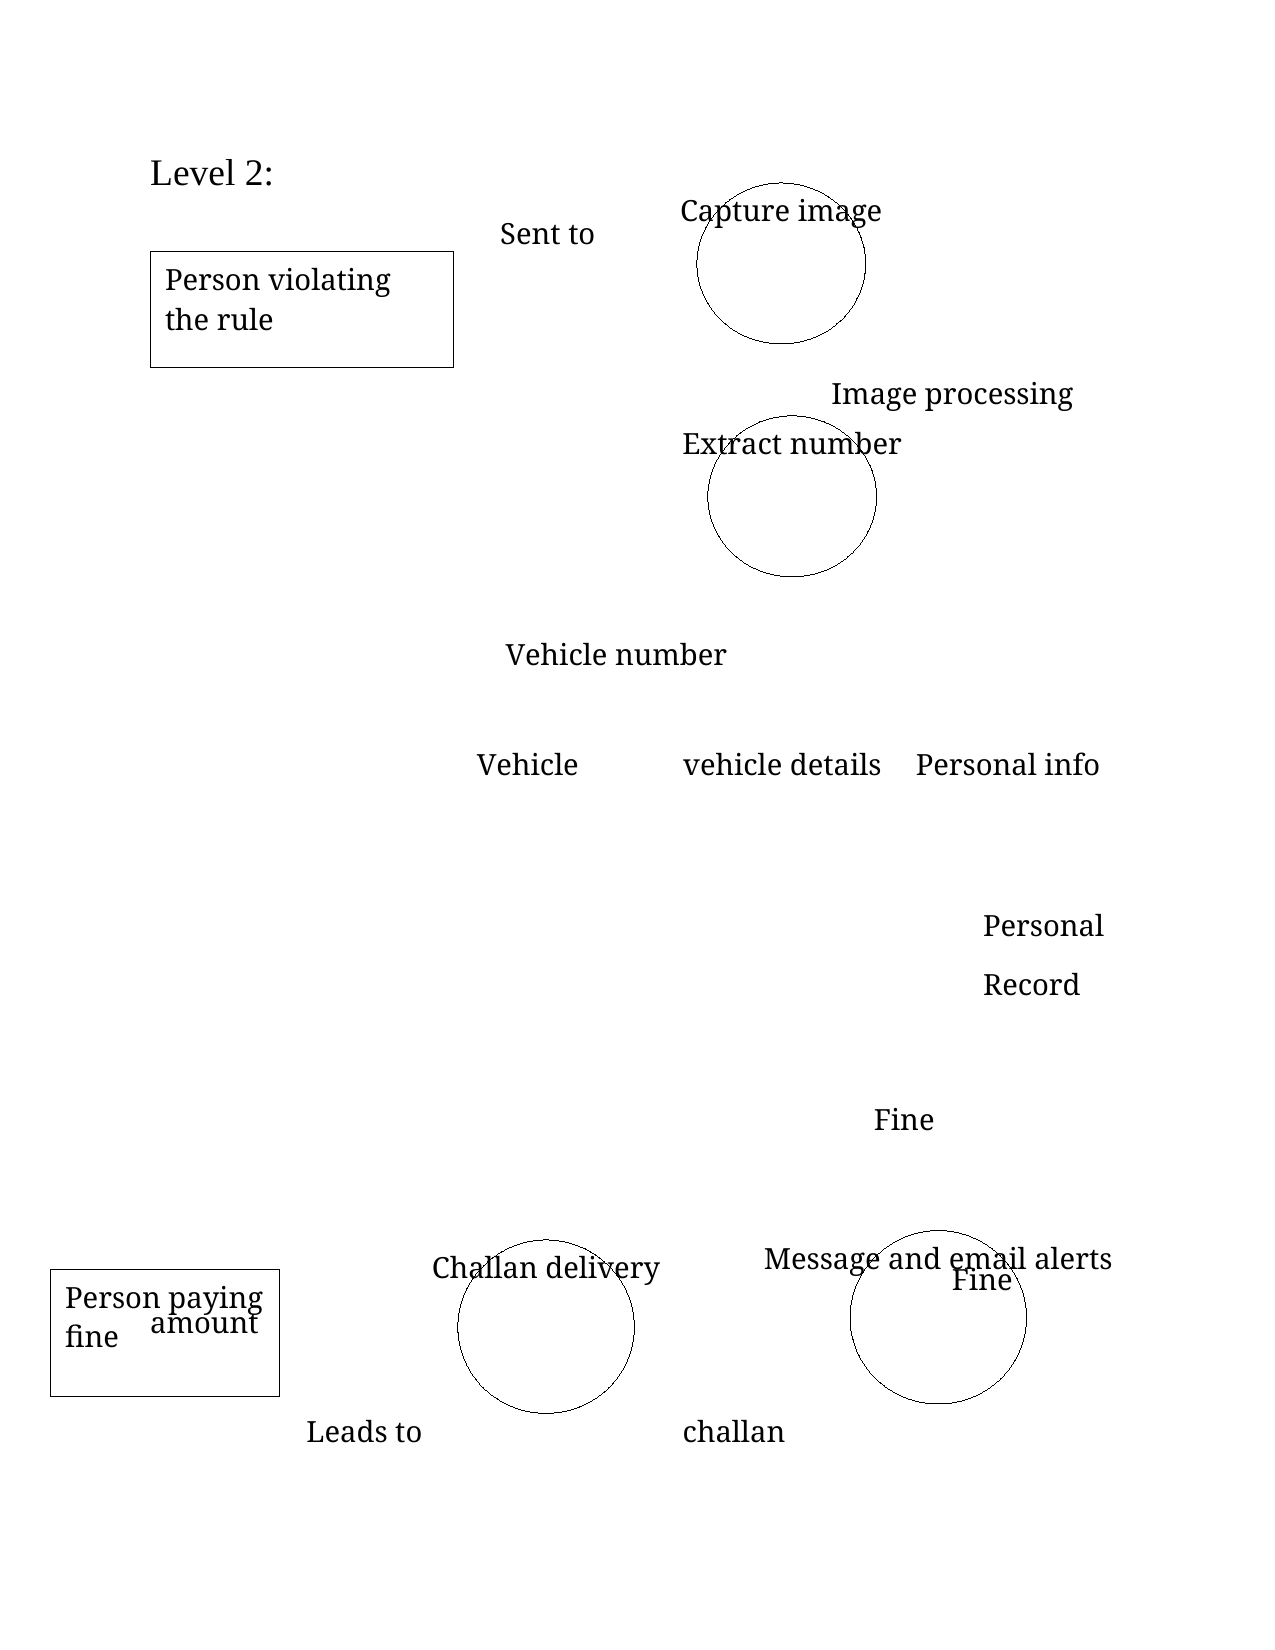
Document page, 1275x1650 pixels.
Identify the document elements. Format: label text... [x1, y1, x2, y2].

text Vehicle number [150, 635, 1125, 674]
text Sent to [150, 213, 1125, 253]
text Leads to challan [150, 1412, 1125, 1451]
text Vehicle vehicle details Personal info [150, 744, 1125, 784]
text Record [150, 964, 1125, 1004]
text Fine [150, 1099, 1125, 1138]
text Image processing [150, 373, 1125, 413]
text Level 2: [150, 150, 1125, 193]
text Personal [150, 905, 1125, 944]
text Fine amount [150, 1259, 1125, 1342]
